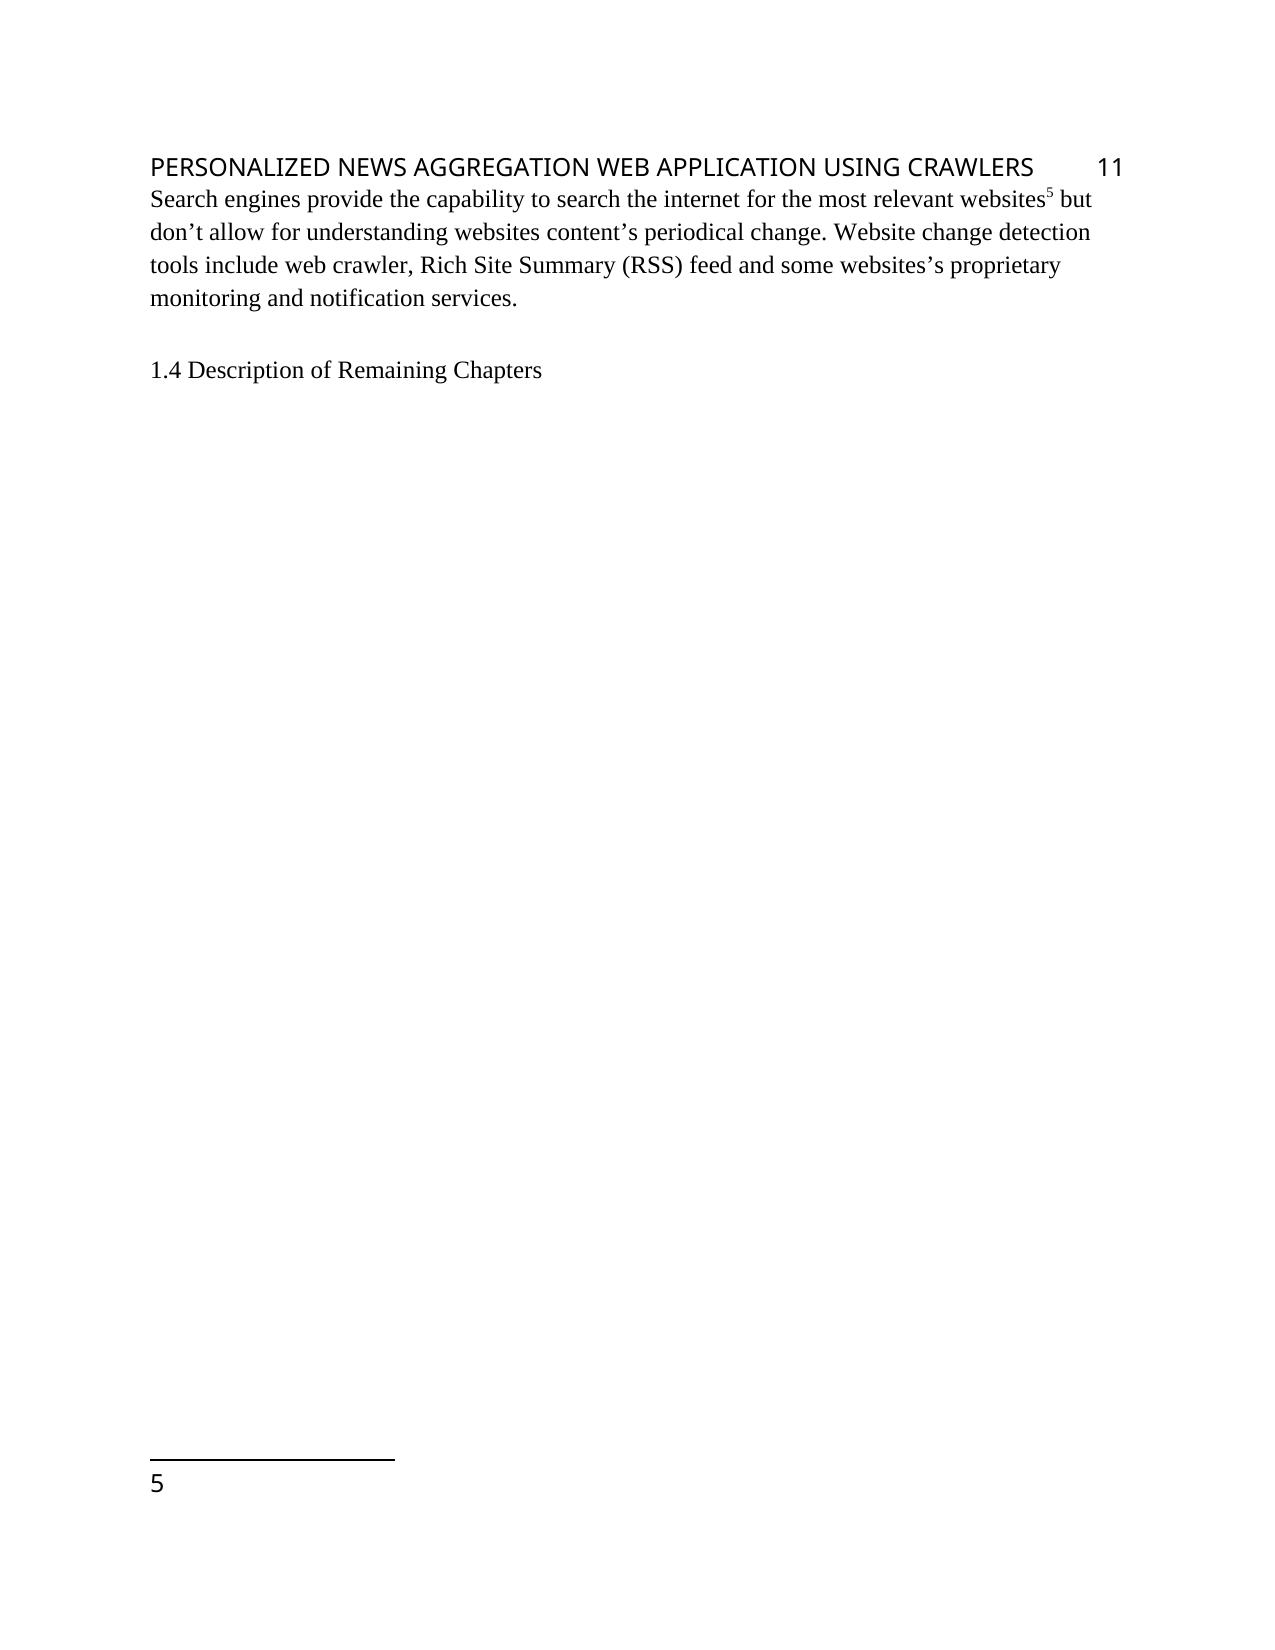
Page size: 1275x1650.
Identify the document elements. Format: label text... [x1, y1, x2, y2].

list Description of Remaining Chapters [150, 355, 1125, 384]
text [150, 184, 1125, 312]
